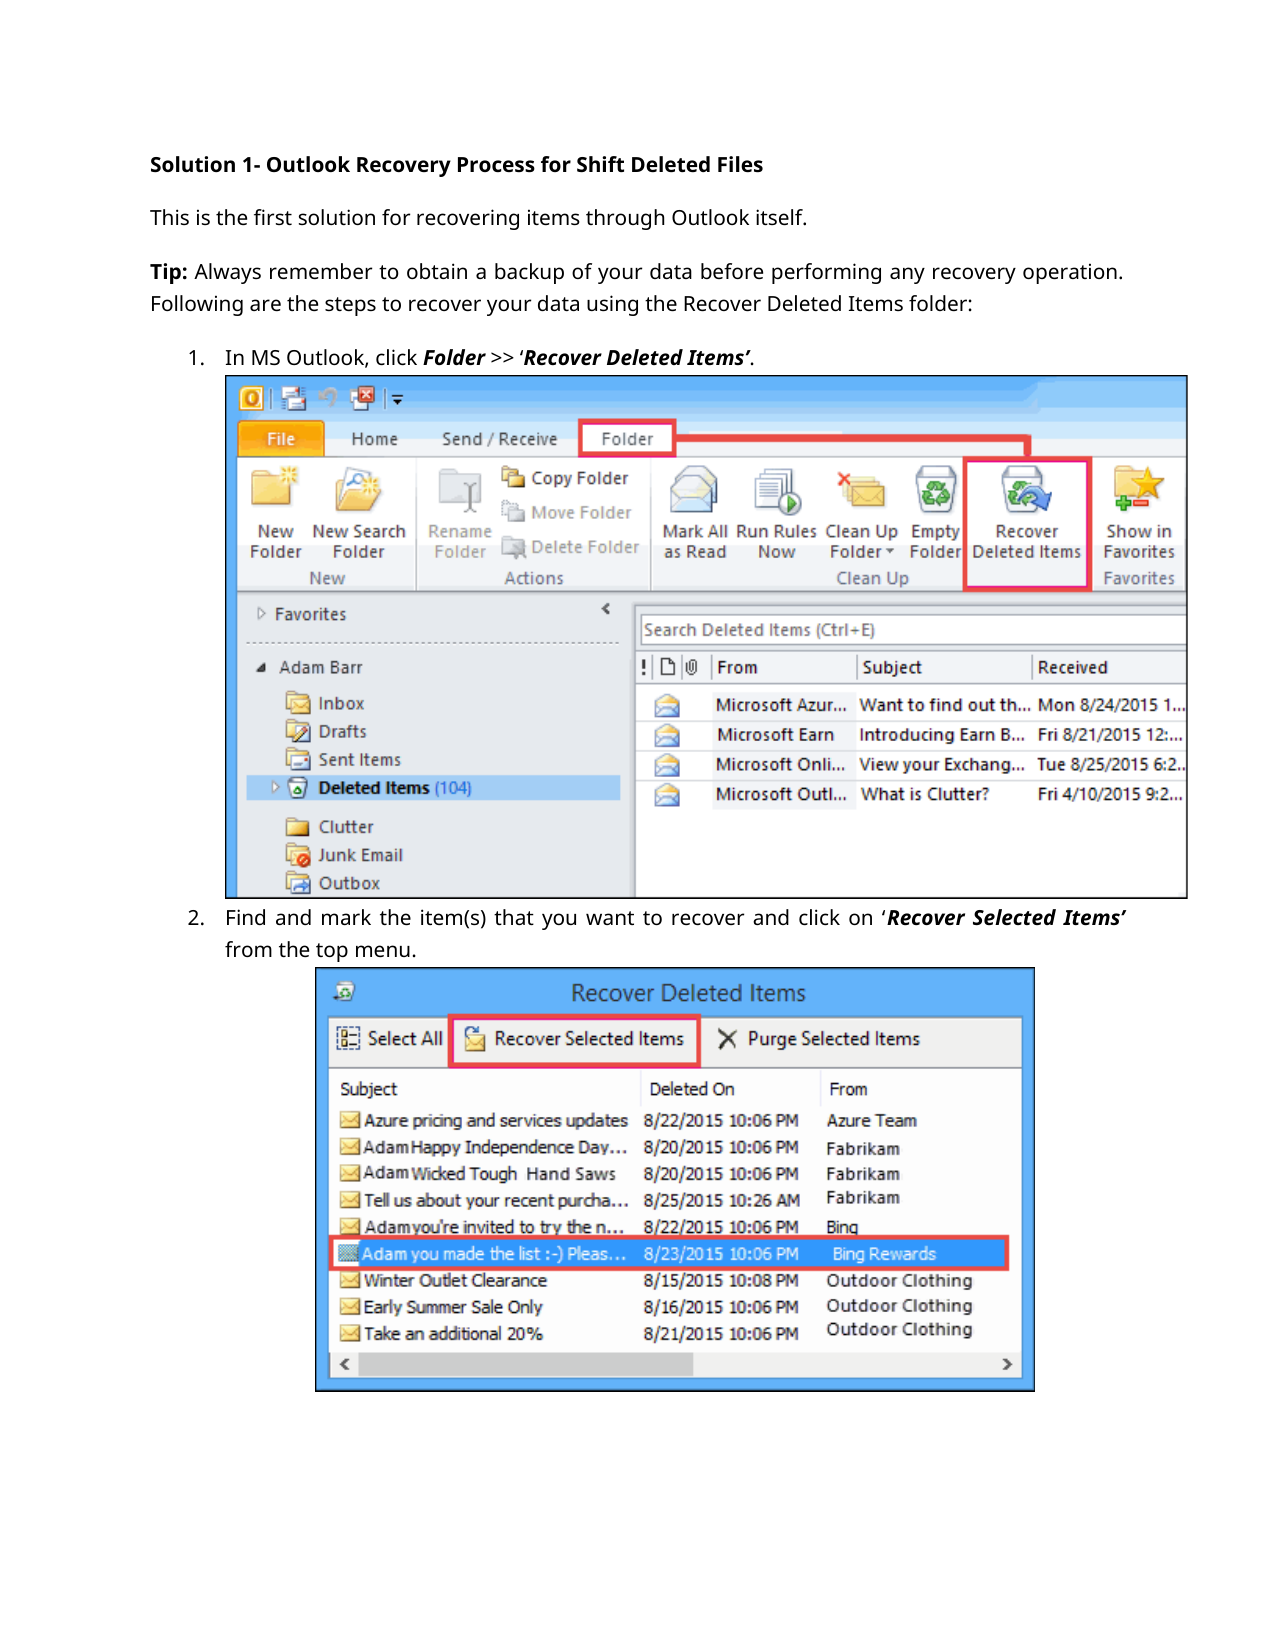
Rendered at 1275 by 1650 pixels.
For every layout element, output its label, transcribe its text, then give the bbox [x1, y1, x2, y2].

picture [315, 967, 1035, 1392]
list Find and mark the item(s) that you want to recover and click on ‘Recover Selected Items’ from the top menu. [187, 903, 1125, 964]
text Solution 1- Outlook Recovery Process for Shift Deleted Files [150, 150, 1125, 178]
list In MS Outlook, click Folder >> ‘Recover Deleted Items’. [187, 343, 1125, 371]
text This is the first solution for recovering items through Outlook itself. [150, 203, 1125, 232]
text Tip: Always remember to obtain a backup of your data before performing any recovery operation. Following are the steps to recover your data using the Recover Deleted Items folder: [150, 257, 1125, 318]
picture [225, 375, 1188, 899]
